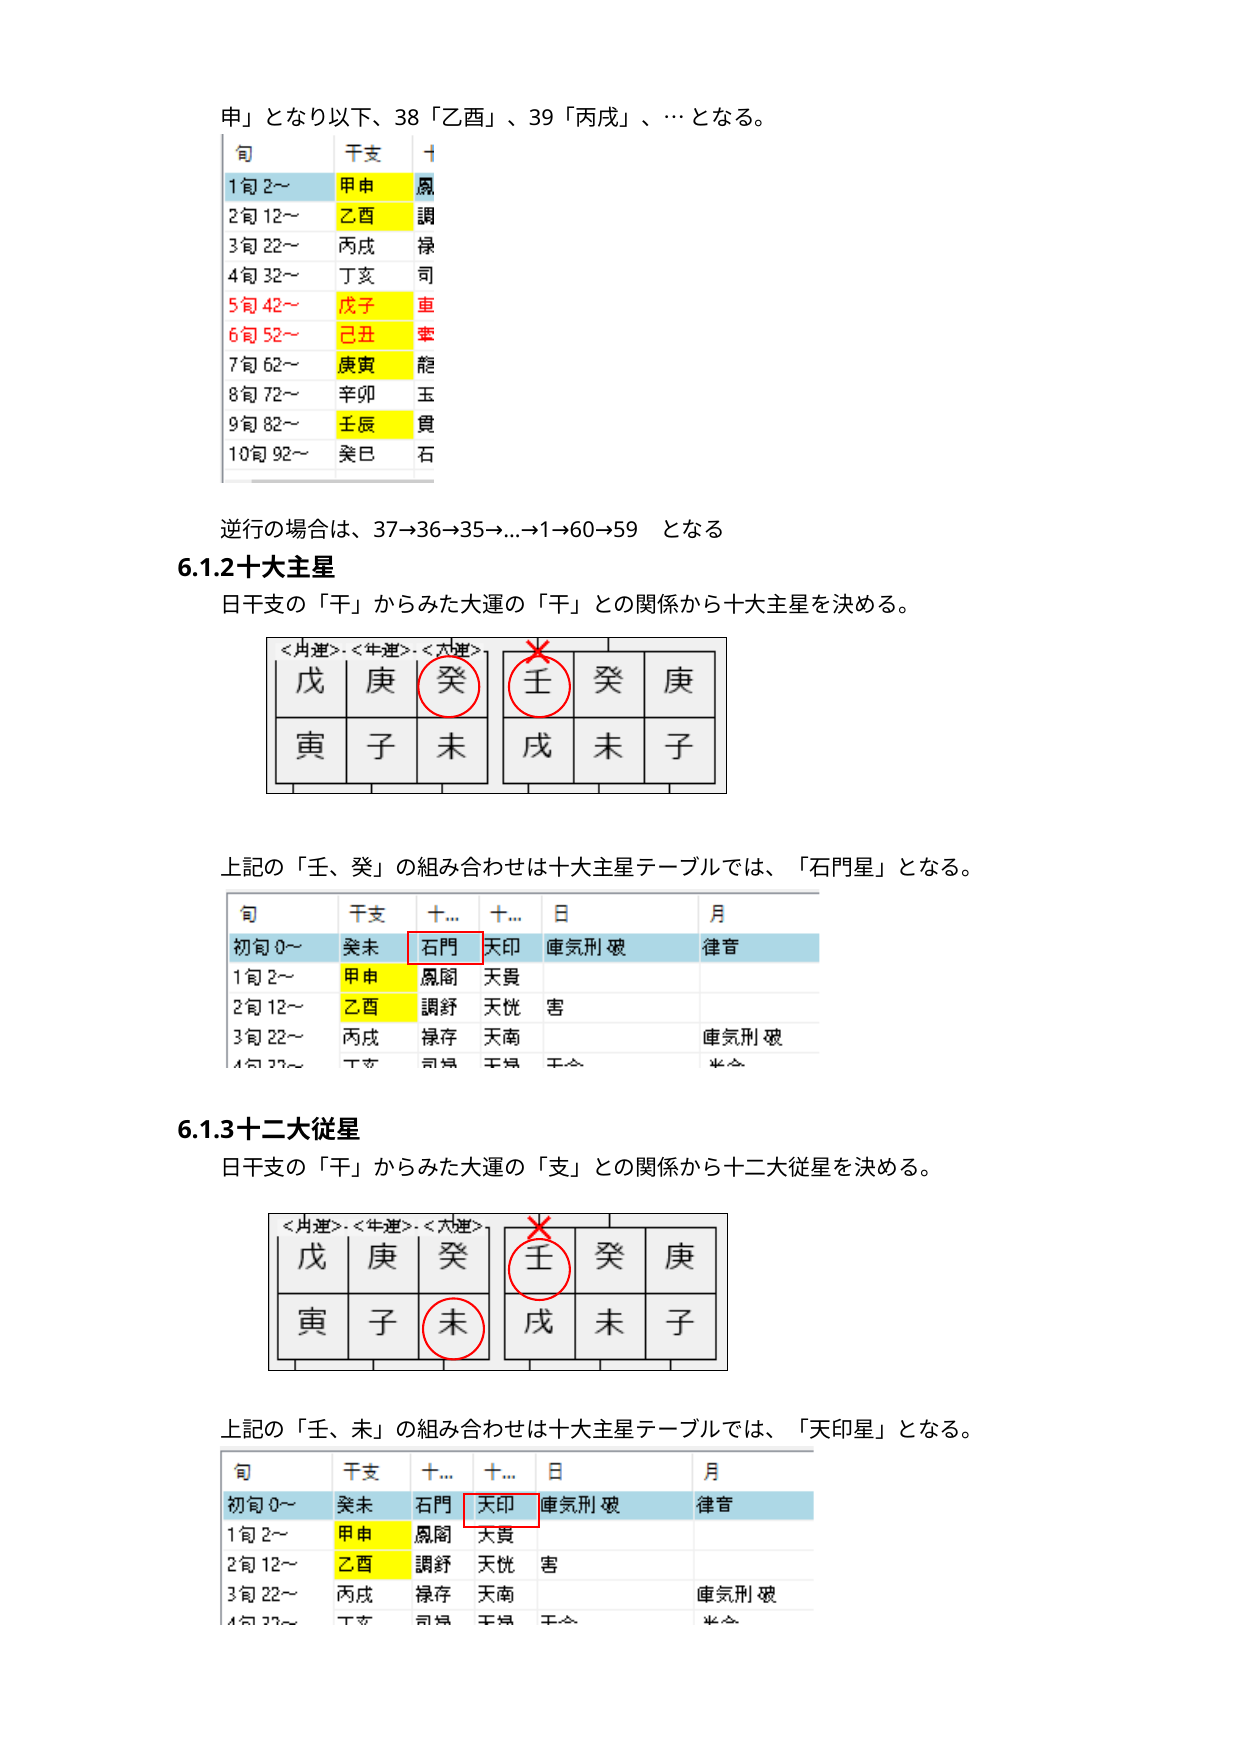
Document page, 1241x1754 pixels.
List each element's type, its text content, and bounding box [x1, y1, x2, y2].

picture [219, 134, 434, 483]
picture [219, 1446, 814, 1625]
text 上記の「壬、未」の組み合わせは十大主星テーブルでは、「天印星」となる。 [220, 1409, 1167, 1447]
picture [269, 1214, 727, 1370]
text 上記の「壬、癸」の組み合わせは十大主星テーブルでは、「石門星」となる。 [220, 847, 1167, 884]
text 日干支の「干」からみた大運の「干」との関係から十大主星を決める。 [220, 584, 1167, 622]
picture [225, 889, 820, 1068]
text 日干支の「干」からみた大運の「支」との関係から十二大従星を決める。 [220, 1147, 1167, 1184]
text 逆行の場合は、37→36→35→…→1→60→59 となる [220, 509, 1167, 547]
picture [267, 638, 726, 793]
list 十二大従星 [177, 1109, 1145, 1147]
text 1960年8月2日 男性の場合、順行なので生年月日の月干支番号が37で、0旬の干支は「甲申」となり以下、38「乙酉」、39「丙戌」、… となる。 [220, 97, 1167, 134]
list 十大主星 [177, 547, 1145, 584]
